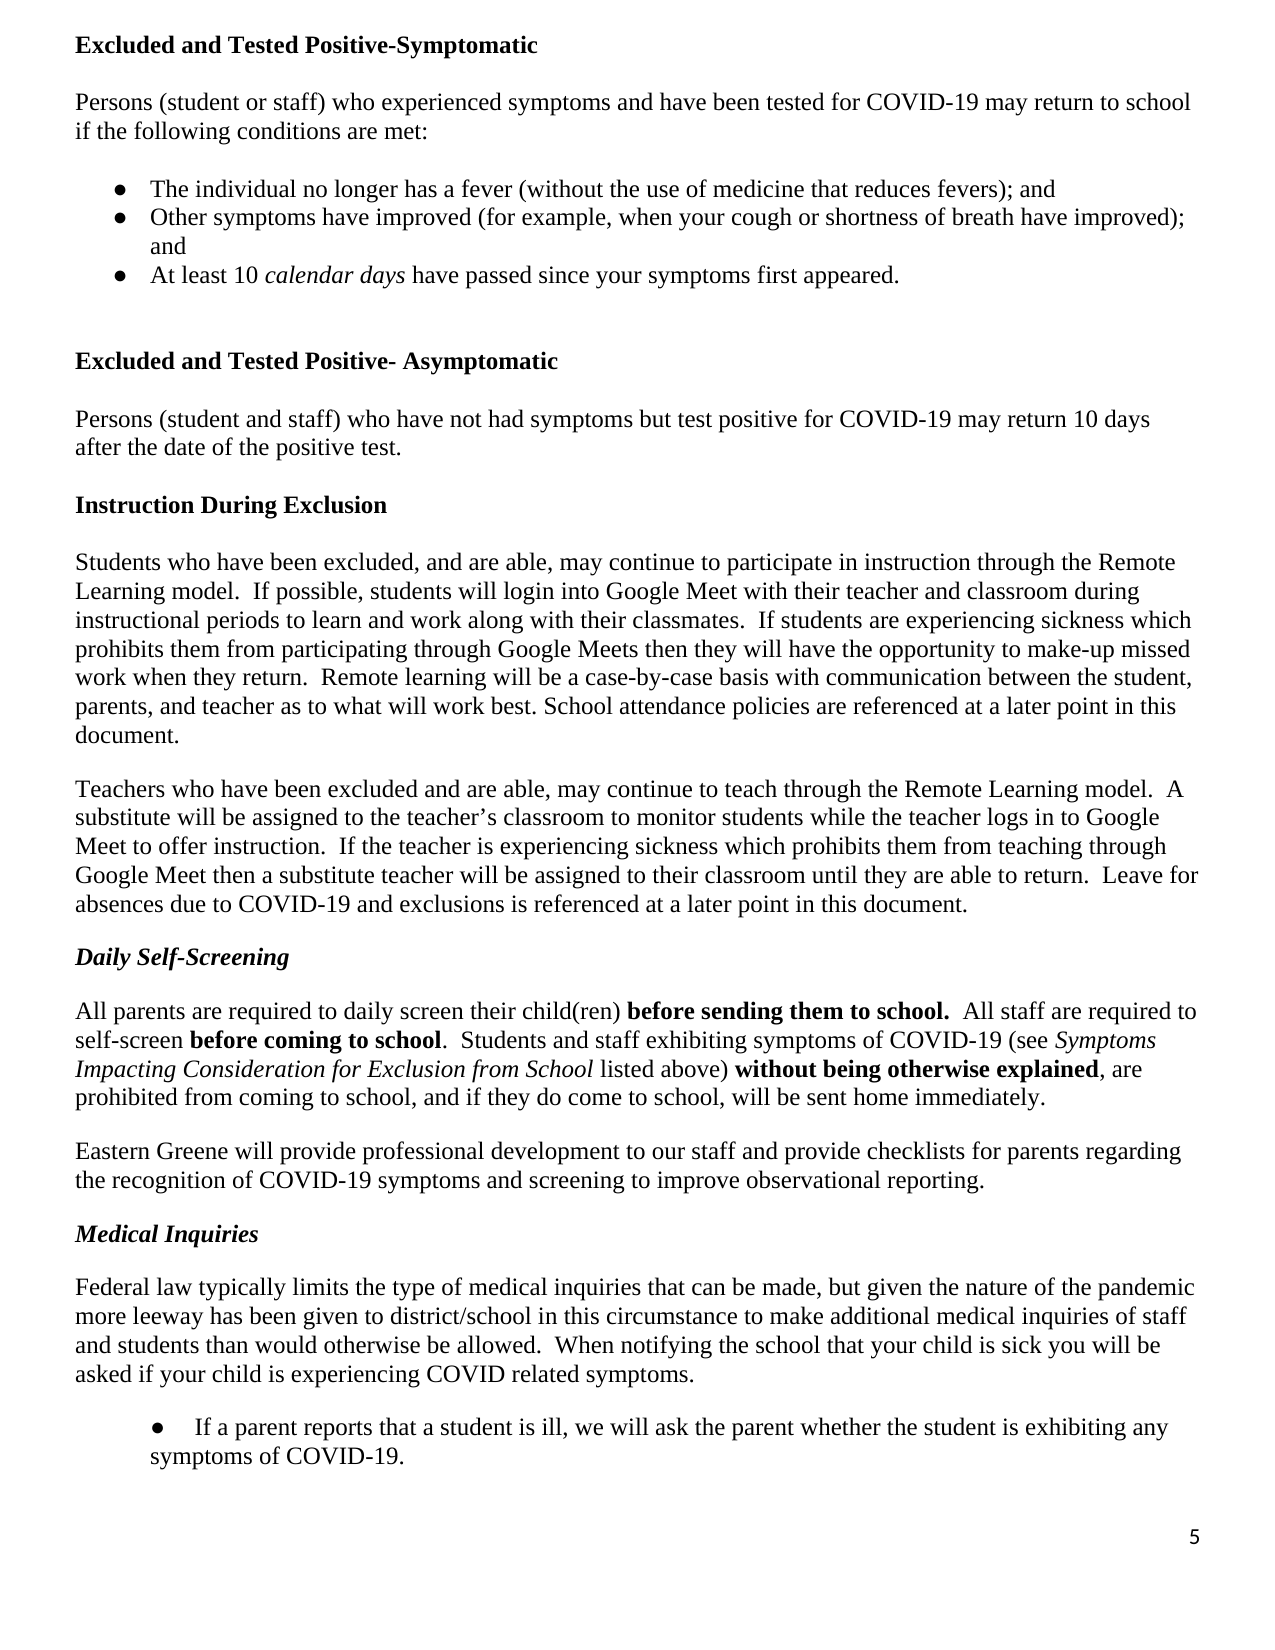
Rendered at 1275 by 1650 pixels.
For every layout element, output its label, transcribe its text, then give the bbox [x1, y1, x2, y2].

text Instruction During Exclusion [75, 490, 1200, 519]
text Persons (student and staff) who have not had symptoms but test positive for COVID-19 may return 10 days after the date of the positive test. [75, 404, 1200, 461]
text All parents are required to daily screen their child(ren) before sending them to school. All staff are required to self-screen before coming to school. Students and staff exhibiting symptoms of COVID-19 (see Symptoms Impacting Consideration for Exclusion from School listed above) without being otherwise explained, are prohibited from coming to school, and if they do come to school, will be sent home immediately. [75, 996, 1200, 1111]
text ● If a parent reports that a student is ill, we will ask the parent whether the student is exhibiting any symptoms of COVID-19. [150, 1412, 1200, 1470]
list The individual no longer has a fever (without the use of medicine that reduces fevers); and [112, 174, 1200, 202]
text Medical Inquiries [75, 1219, 1200, 1247]
text Excluded and Tested Positive-Symptomatic [75, 30, 1200, 59]
text Daily Self-Screening [75, 942, 1200, 971]
text Eastern Greene will provide professional development to our staff and provide checklists for parents regarding the recognition of COVID-19 symptoms and screening to improve observational reporting. [75, 1136, 1200, 1194]
list Other symptoms have improved (for example, when your cough or shortness of breath have improved); [112, 202, 1200, 231]
text Federal law typically limits the type of medical inquiries that can be made, but given the nature of the pandemic more leeway has been given to district/school in this circumstance to make additional medical inquiries of staff and students than would otherwise be allowed. When notifying the school that your child is sick you will be asked if your child is experiencing COVID related symptoms. [75, 1272, 1200, 1387]
text Excluded and Tested Positive- Asymptomatic [75, 346, 1200, 375]
list At least 10 calendar days have passed since your symptoms first appeared. [112, 260, 1200, 289]
text and [150, 231, 1200, 260]
text Persons (student or staff) who experienced symptoms and have been tested for COVID-19 may return to school if the following conditions are met: [75, 87, 1200, 145]
text Students who have been excluded, and are able, may continue to participate in instruction through the Remote Learning model. If possible, students will login into Google Meet with their teacher and classroom during instructional periods to learn and work along with their classmates. If students are experiencing sickness which prohibits them from participating through Google Meets then they will have the opportunity to make-up missed work when they return. Remote learning will be a case-by-case basis with communication between the student, parents, and teacher as to what will work best. School attendance policies are referenced at a later point in this document. [75, 547, 1200, 749]
text Teachers who have been excluded and are able, may continue to teach through the Remote Learning model. A substitute will be assigned to the teacher’s classroom to monitor students while the teacher logs in to Google Meet to offer instruction. If the teacher is experiencing sickness which prohibits them from teaching through Google Meet then a substitute teacher will be assigned to their classroom until they are able to return. Leave for absences due to COVID-19 and exclusions is referenced at a later point in this document. [75, 774, 1200, 917]
